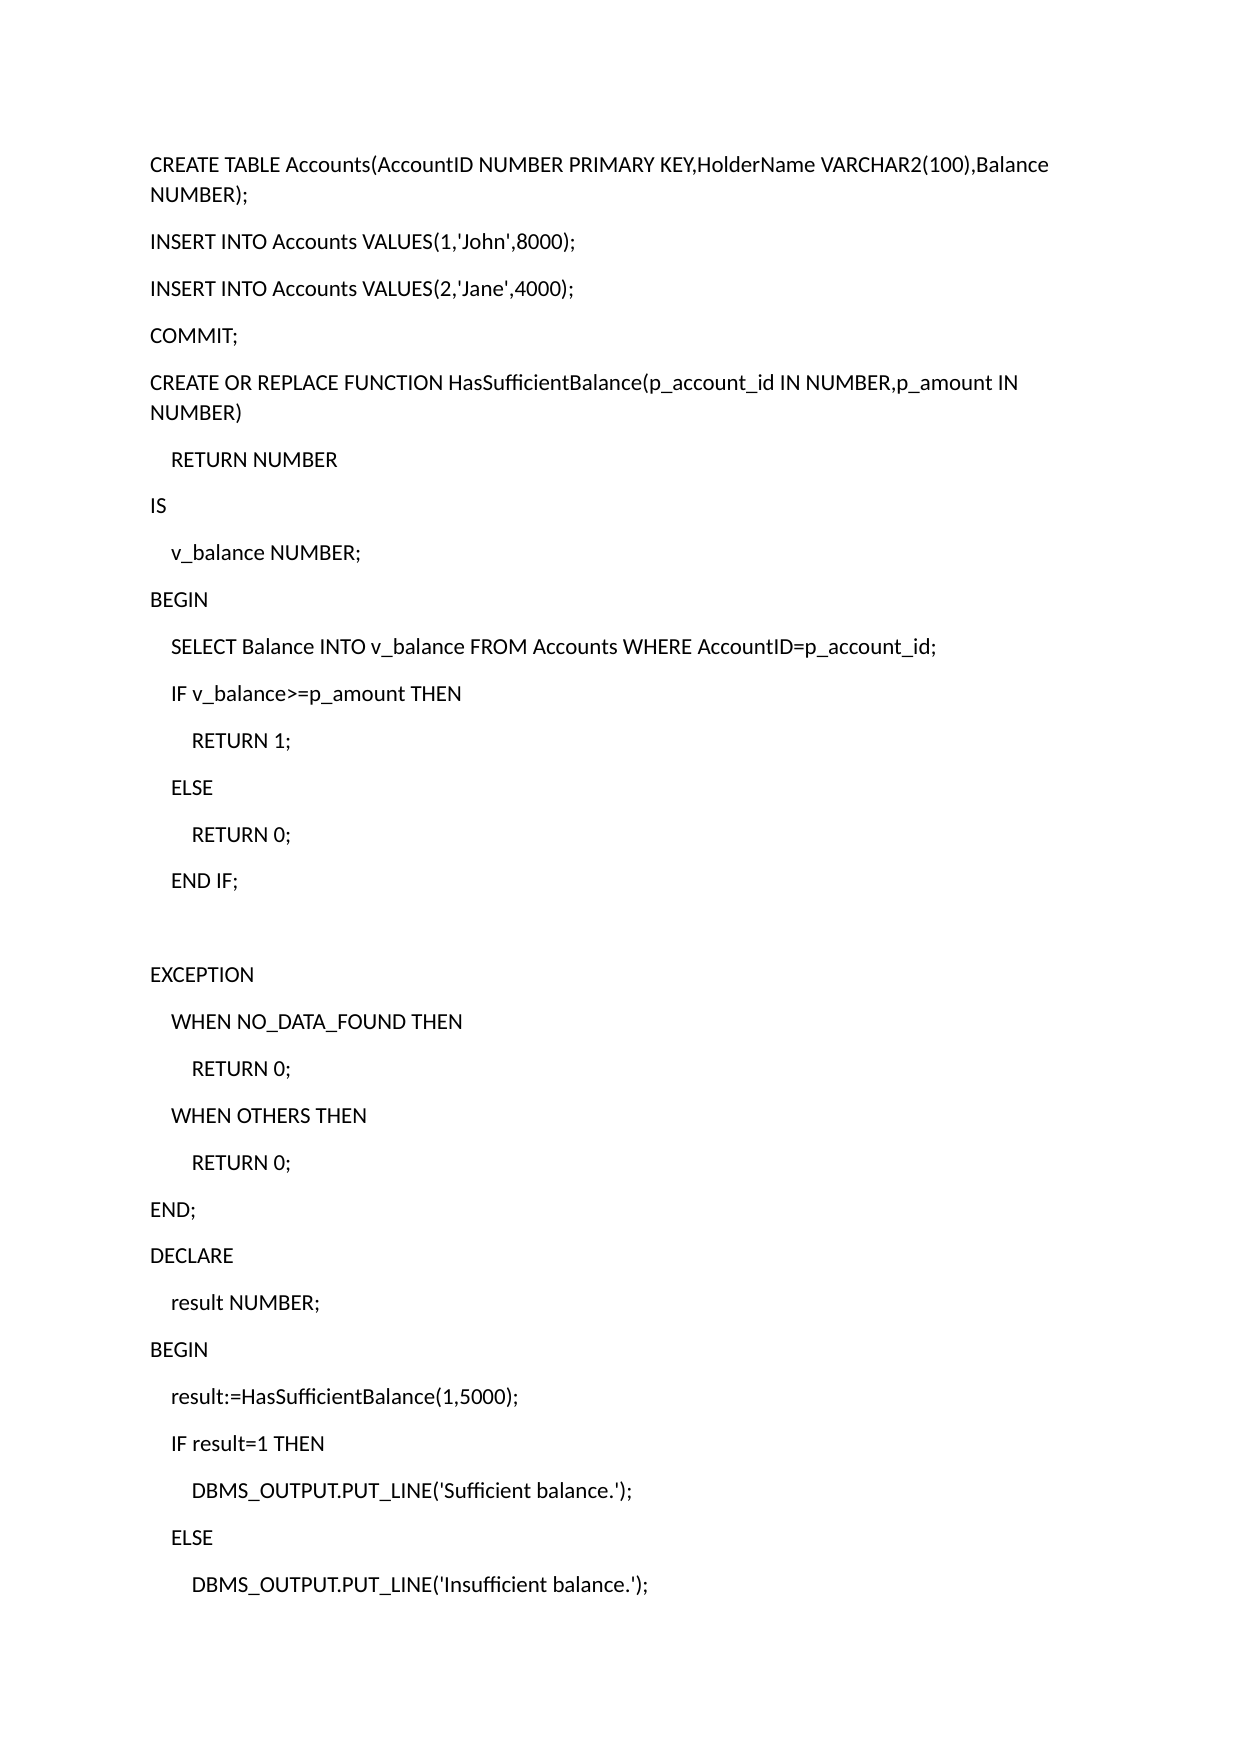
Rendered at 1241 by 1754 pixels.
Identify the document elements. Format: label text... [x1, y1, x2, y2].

text IS [150, 492, 1090, 520]
text BEGIN [150, 1335, 1090, 1363]
text CREATE TABLE Accounts(AccountID NUMBER PRIMARY KEY,HolderName VARCHAR2(100),Balance NUMBER); [150, 150, 1090, 208]
text IF v_balance>=p_amount THEN [150, 679, 1090, 707]
text DBMS_OUTPUT.PUT_LINE('Sufficient balance.'); [150, 1476, 1090, 1504]
text result NUMBER; [150, 1288, 1090, 1317]
text result:=HasSufficientBalance(1,5000); [150, 1382, 1090, 1410]
text SELECT Balance INTO v_balance FROM Accounts WHERE AccountID=p_account_id; [150, 632, 1090, 660]
text WHEN OTHERS THEN [150, 1101, 1090, 1129]
text INSERT INTO Accounts VALUES(2,'Jane',4000); [150, 274, 1090, 302]
text RETURN 0; [150, 1054, 1090, 1082]
text ELSE [150, 1523, 1090, 1551]
text RETURN 0; [150, 820, 1090, 848]
text END IF; [150, 867, 1090, 895]
text INSERT INTO Accounts VALUES(1,'John',8000); [150, 227, 1090, 255]
text v_balance NUMBER; [150, 538, 1090, 567]
text EXCEPTION [150, 960, 1090, 988]
text RETURN 0; [150, 1148, 1090, 1176]
text COMMIT; [150, 321, 1090, 349]
text RETURN 1; [150, 726, 1090, 754]
text CREATE OR REPLACE FUNCTION HasSufficientBalance(p_account_id IN NUMBER,p_amount IN NUMBER) [150, 368, 1090, 426]
text DECLARE [150, 1242, 1090, 1270]
text WHEN NO_DATA_FOUND THEN [150, 1007, 1090, 1035]
text BEGIN [150, 585, 1090, 613]
text IF result=1 THEN [150, 1429, 1090, 1457]
text DBMS_OUTPUT.PUT_LINE('Insufficient balance.'); [150, 1570, 1090, 1598]
text ELSE [150, 773, 1090, 801]
text RETURN NUMBER [150, 445, 1090, 473]
text END; [150, 1195, 1090, 1223]
